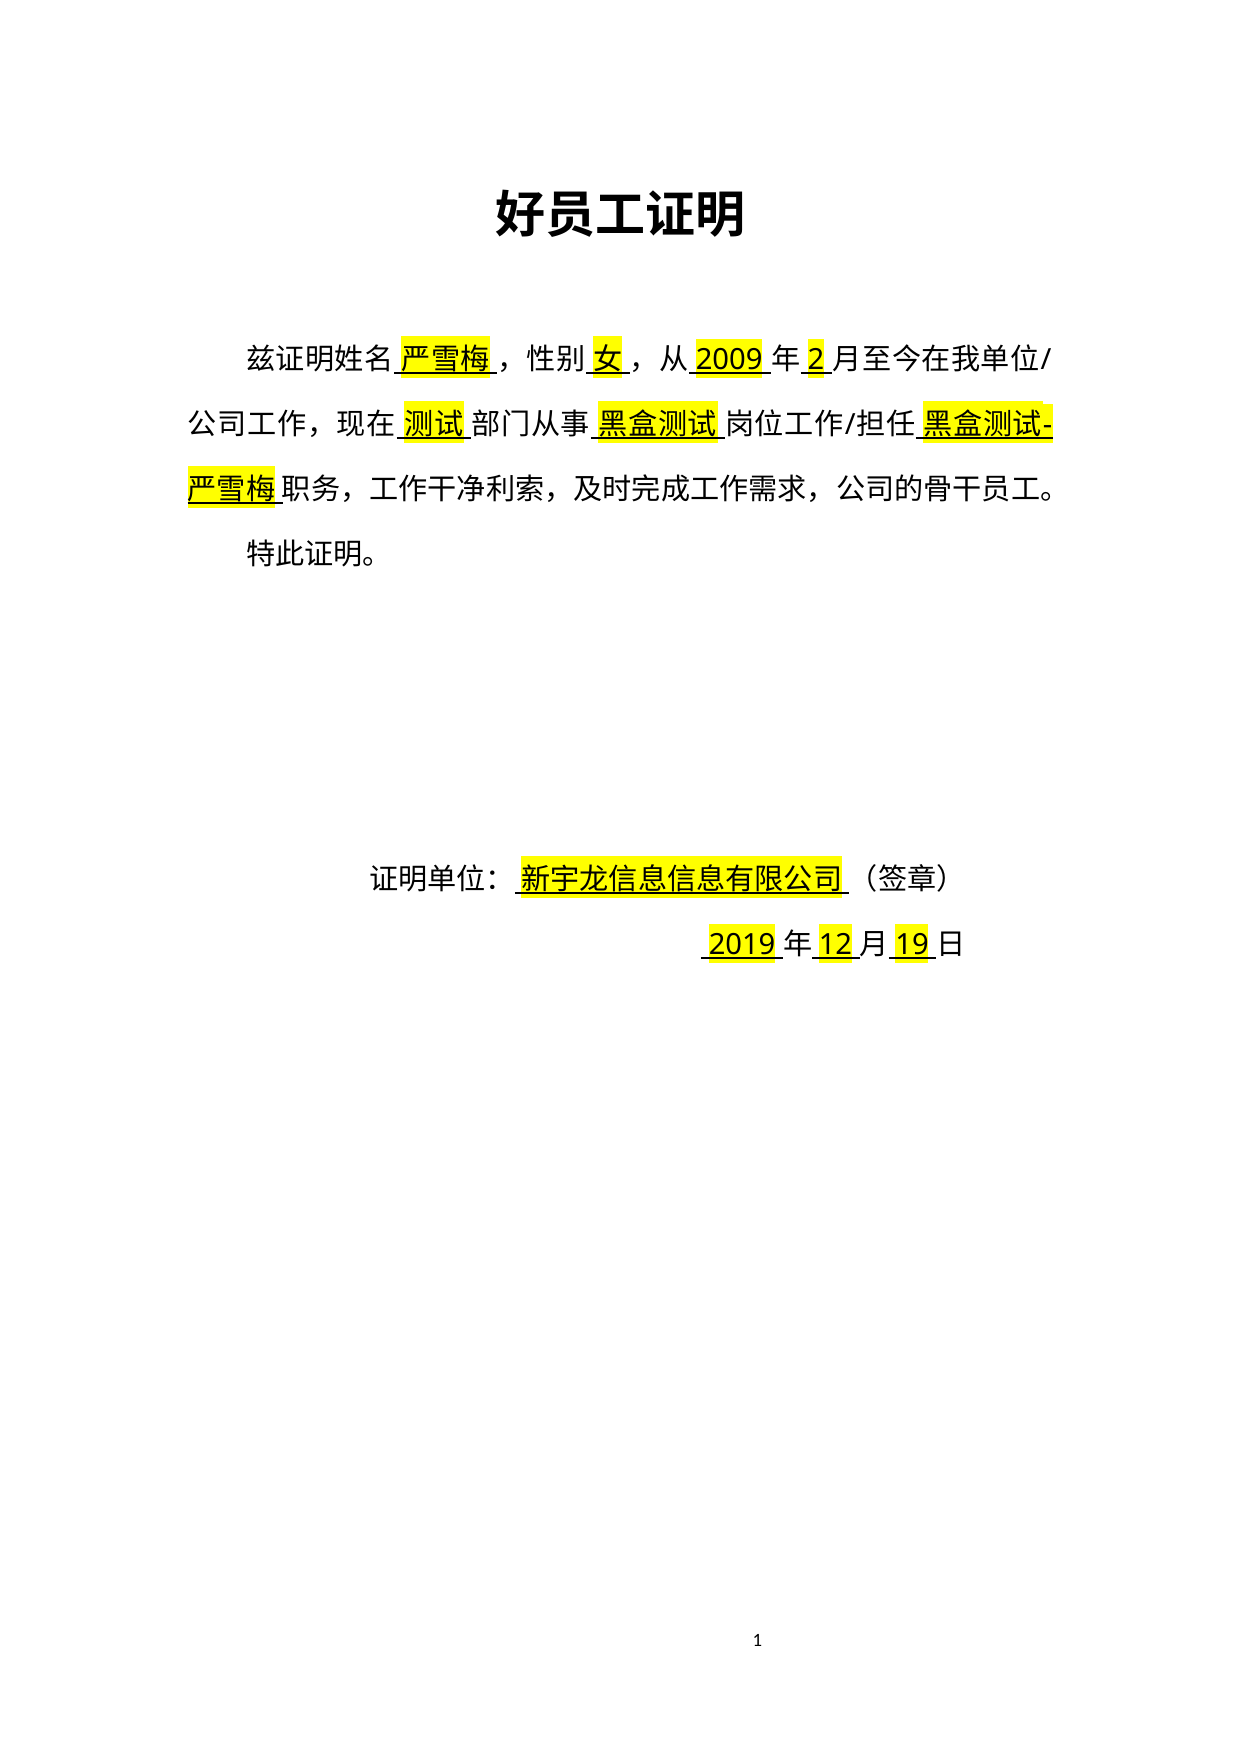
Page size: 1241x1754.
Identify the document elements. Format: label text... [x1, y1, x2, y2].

text 2019 年 12 月 19 日 [187, 909, 965, 974]
text 兹证明姓名 严雪梅 ，性别 女 ，从 2009 年 2 月至今在我单位/公司工作，现在 测试 部门从事 黑盒测试 岗位工作/担任 黑盒测试-严雪梅 职务，工作干净利索，及时完成工作需求，公司的骨干员工。 [187, 324, 1053, 519]
text 证明单位： 新宇龙信息信息有限公司 （签章） [187, 844, 965, 909]
text 好员工证明 [187, 162, 1053, 259]
text 特此证明。 [187, 519, 1053, 584]
